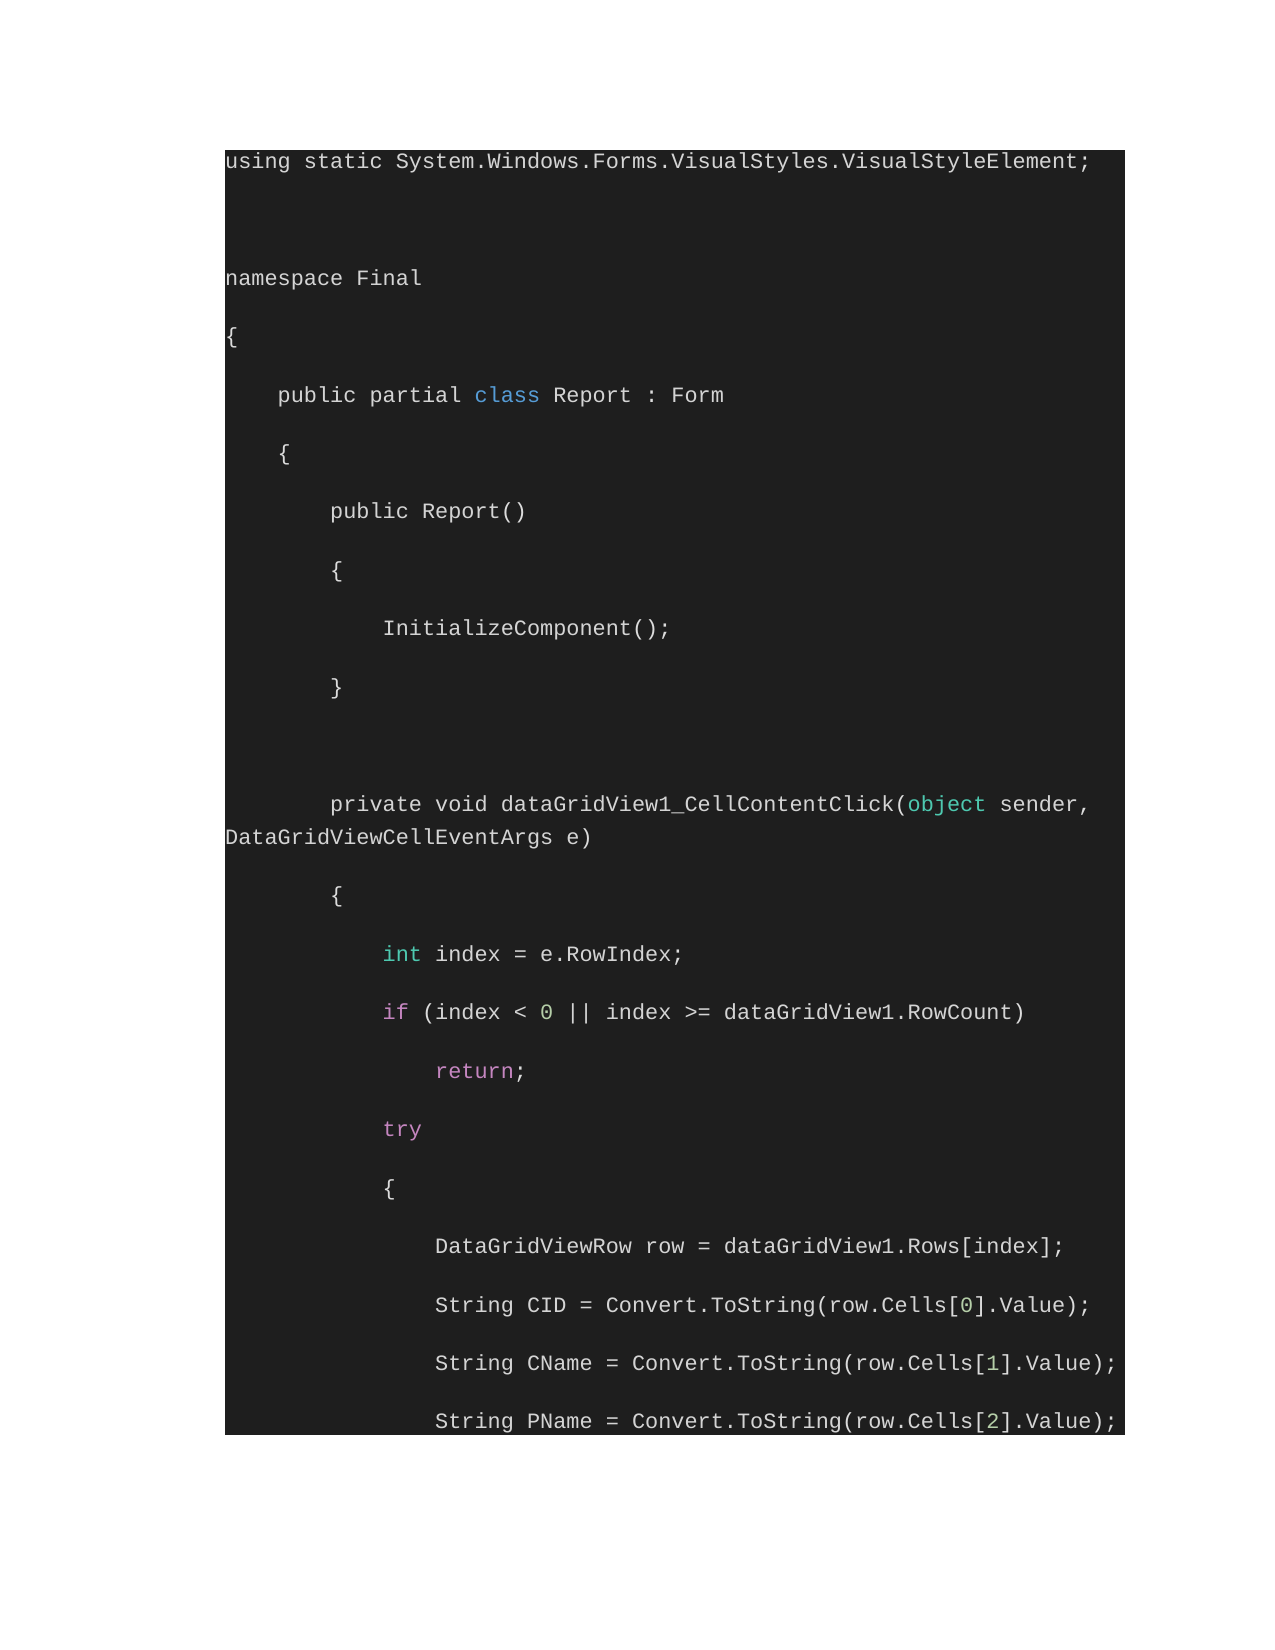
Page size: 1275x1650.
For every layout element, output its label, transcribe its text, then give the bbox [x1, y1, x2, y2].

text DataGridViewRow row = dataGridView1.Rows[index]; [225, 1235, 1125, 1260]
text } [225, 676, 1125, 701]
text String CID = Convert.ToString(row.Cells[0].Value); [225, 1294, 1125, 1318]
text public Report() [225, 501, 1125, 525]
text int index = e.RowIndex; [225, 943, 1125, 968]
text { [225, 1177, 1125, 1202]
text InitializeComponent(); [225, 617, 1125, 642]
text { [225, 559, 1125, 584]
text private void dataGridView1_CellContentClick(object sender, DataGridViewCellEventArgs e) [225, 793, 1125, 851]
text public partial class Report : Form [225, 384, 1125, 408]
text { [225, 885, 1125, 909]
text String PName = Convert.ToString(row.Cells[2].Value); [225, 1411, 1125, 1435]
text using static System.Windows.Forms.VisualStyles.VisualStyleElement; [225, 150, 1125, 175]
text { [225, 442, 1125, 467]
text namespace Final [225, 267, 1125, 292]
text String CName = Convert.ToString(row.Cells[1].Value); [225, 1352, 1125, 1377]
text { [225, 325, 1125, 350]
text try [225, 1118, 1125, 1143]
text if (index < 0 || index >= dataGridView1.RowCount) [225, 1002, 1125, 1026]
text return; [225, 1060, 1125, 1085]
